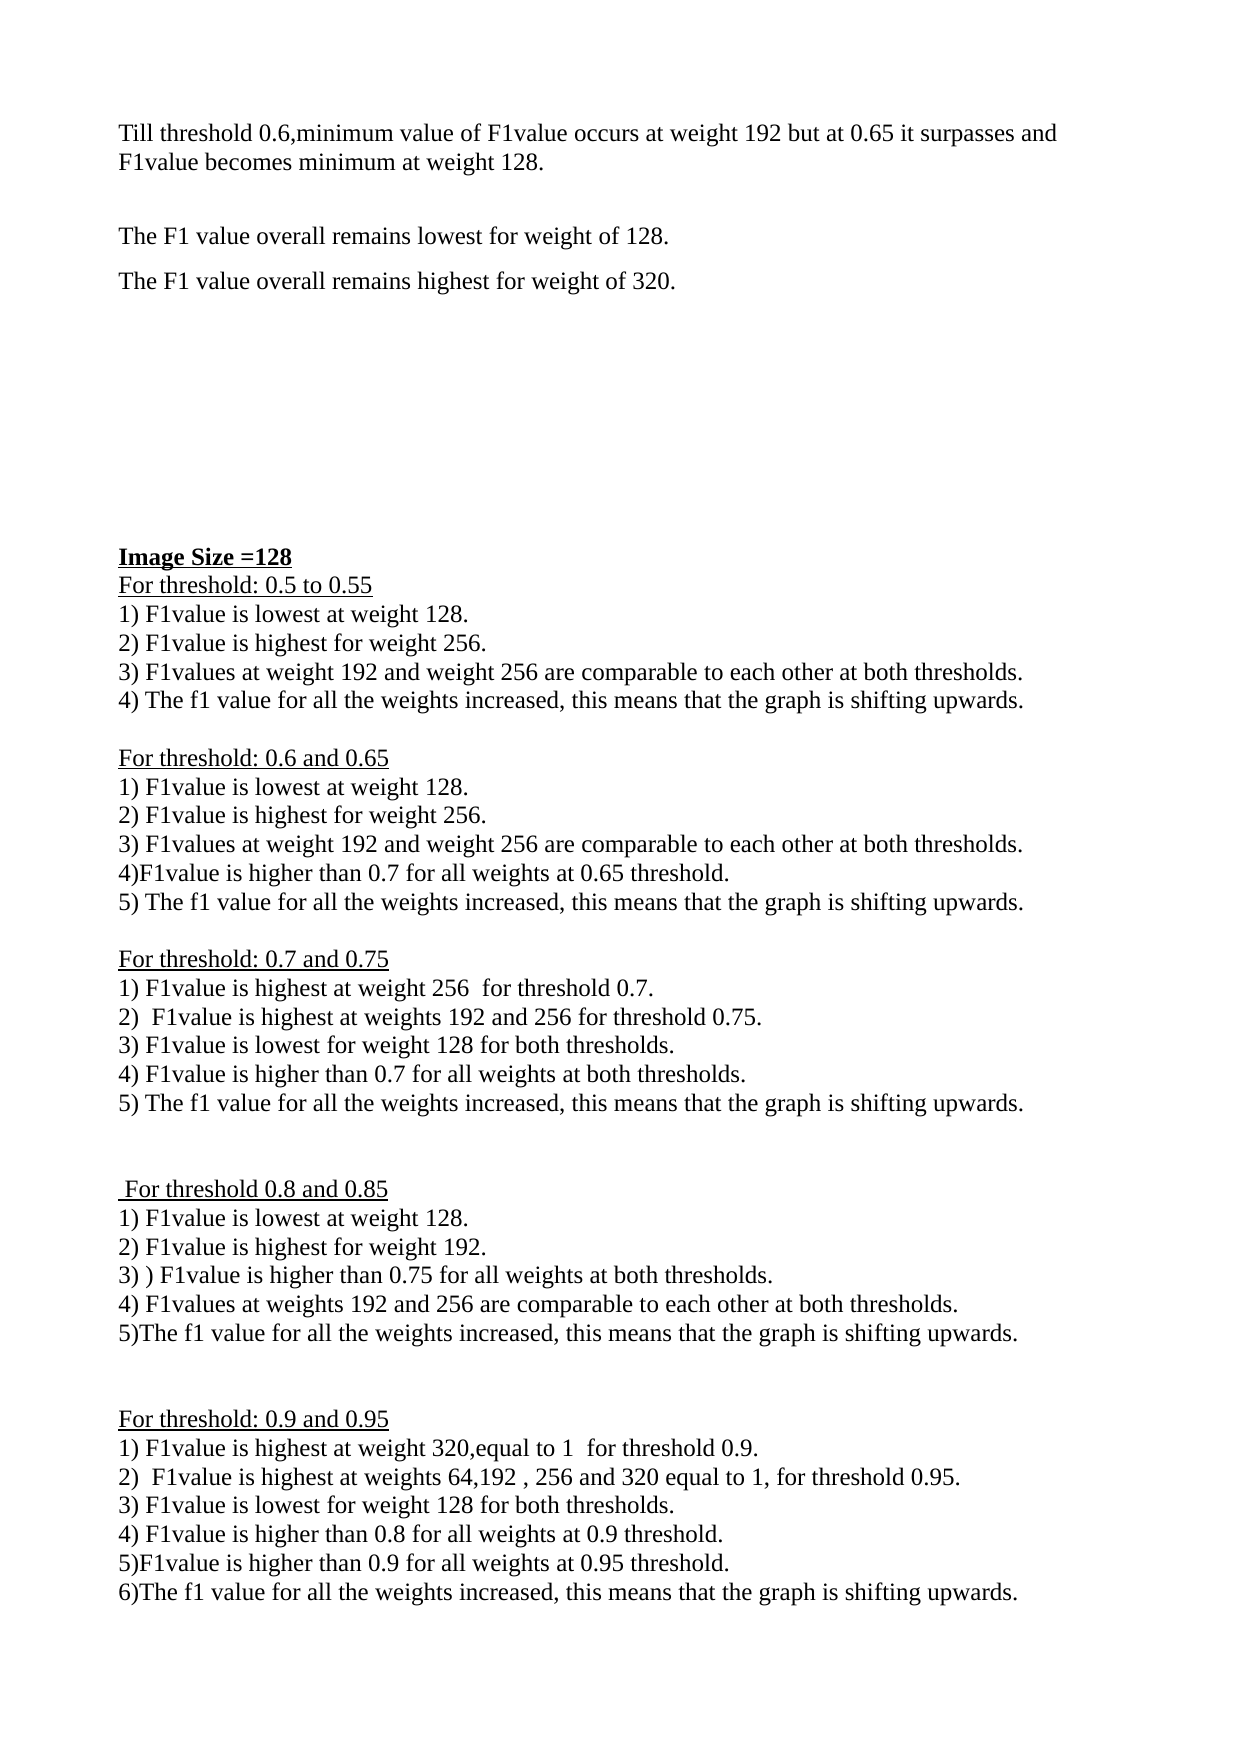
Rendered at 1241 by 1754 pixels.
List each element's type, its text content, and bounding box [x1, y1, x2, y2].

text For threshold: 0.7 and 0.75 [118, 944, 1122, 973]
text 5) The f1 value for all the weights increased, this means that the graph is shifting upwards. [118, 887, 1122, 916]
text 5)The f1 value for all the weights increased, this means that the graph is shifting upwards. [118, 1318, 1122, 1347]
text 4) F1value is higher than 0.8 for all weights at 0.9 threshold. [118, 1519, 1122, 1548]
text 5)F1value is higher than 0.9 for all weights at 0.95 threshold. [118, 1548, 1122, 1577]
text For threshold: 0.6 and 0.65 [118, 743, 1122, 772]
text For threshold: 0.5 to 0.55 [118, 571, 1122, 599]
text The F1 value overall remains highest for weight of 320. [118, 266, 1122, 295]
text Image Size =128 [118, 542, 1122, 571]
text 3) ) F1value is higher than 0.75 for all weights at both thresholds. [118, 1261, 1122, 1289]
text 1) F1value is highest at weight 320,equal to 1 for threshold 0.9. [118, 1433, 1122, 1462]
text 3) F1value is lowest for weight 128 for both thresholds. [118, 1031, 1122, 1059]
text 4) F1values at weights 192 and 256 are comparable to each other at both thresholds. [118, 1289, 1122, 1318]
text 2) F1value is highest for weight 256. [118, 801, 1122, 829]
text 3) F1values at weight 192 and weight 256 are comparable to each other at both thresholds. [118, 657, 1122, 686]
text 2) F1value is highest for weight 192. [118, 1232, 1122, 1261]
text 4) F1value is higher than 0.7 for all weights at both thresholds. [118, 1059, 1122, 1088]
text 1) F1value is lowest at weight 128. [118, 1203, 1122, 1232]
text 2) F1value is highest at weights 192 and 256 for threshold 0.75. [118, 1002, 1122, 1031]
text 3) F1values at weight 192 and weight 256 are comparable to each other at both thresholds. [118, 829, 1122, 858]
text 3) F1value is lowest for weight 128 for both thresholds. [118, 1491, 1122, 1519]
text 1) F1value is lowest at weight 128. [118, 599, 1122, 628]
text 4)F1value is higher than 0.7 for all weights at 0.65 threshold. [118, 858, 1122, 887]
text 6)The f1 value for all the weights increased, this means that the graph is shifting upwards. [118, 1577, 1122, 1606]
text 2) F1value is highest for weight 256. [118, 628, 1122, 657]
text 1) F1value is lowest at weight 128. [118, 772, 1122, 801]
text 2) F1value is highest at weights 64,192 , 256 and 320 equal to 1, for threshold 0.95. [118, 1462, 1122, 1491]
text 1) F1value is highest at weight 256 for threshold 0.7. [118, 973, 1122, 1002]
text Till threshold 0.6,minimum value of F1value occurs at weight 192 but at 0.65 it surpasses and F1value becomes minimum at weight 128. [118, 118, 1122, 176]
text The F1 value overall remains lowest for weight of 128. [118, 221, 1122, 250]
text For threshold: 0.9 and 0.95 [118, 1404, 1122, 1433]
text 4) The f1 value for all the weights increased, this means that the graph is shifting upwards. [118, 686, 1122, 714]
text For threshold 0.8 and 0.85 [118, 1174, 1122, 1203]
text 5) The f1 value for all the weights increased, this means that the graph is shifting upwards. [118, 1088, 1122, 1117]
